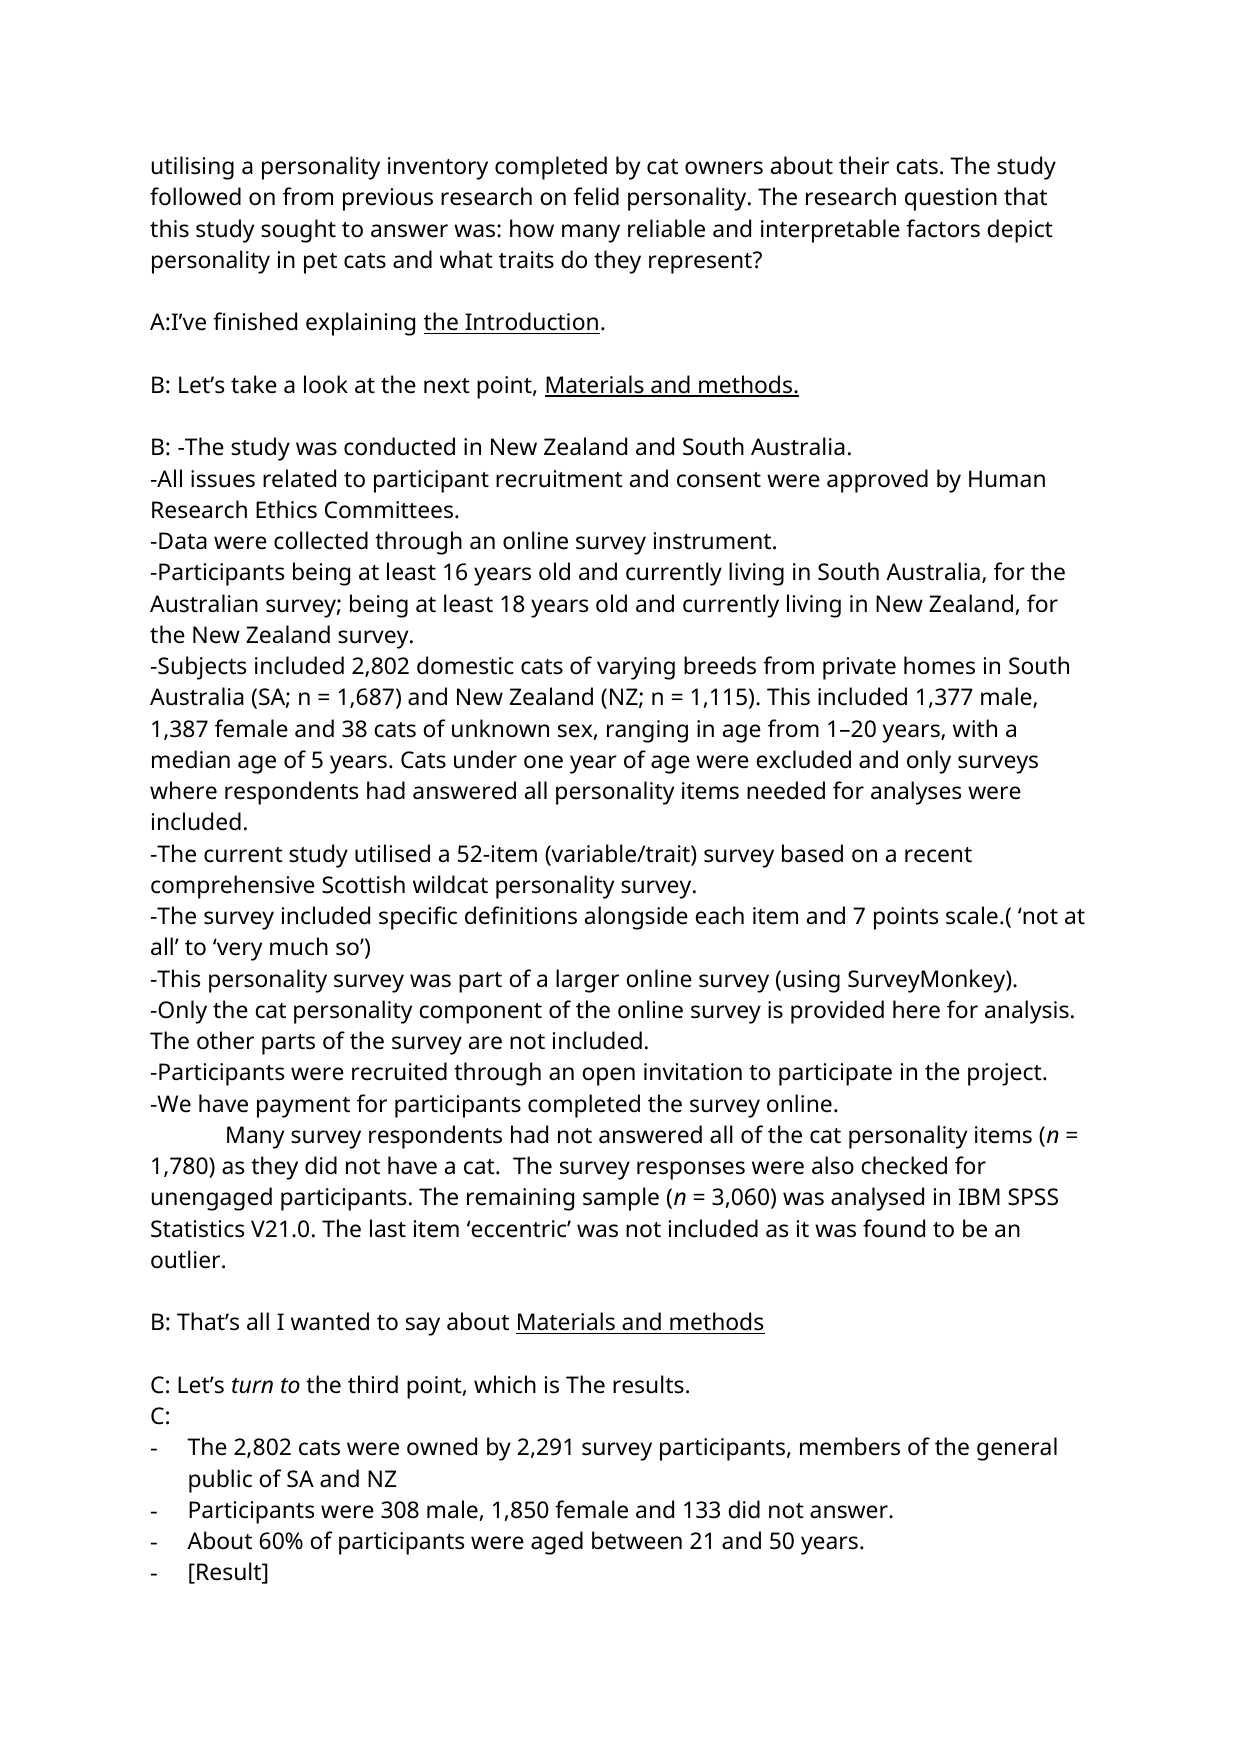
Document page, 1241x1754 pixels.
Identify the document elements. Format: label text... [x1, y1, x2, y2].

text -The survey included specific definitions alongside each item and 7 points scale.( ‘not at all’ to ‘very much so’) [150, 900, 1090, 962]
text -The current study utilised a 52-item (variable/trait) survey based on a recent comprehensive Scottish wildcat personality survey. [150, 837, 1090, 900]
text B: -The study was conducted in New Zealand and South Australia. [150, 431, 1090, 462]
text -We have payment for participants completed the survey online. [150, 1087, 1090, 1119]
text utilising a personality inventory completed by cat owners about their cats. The study followed on from previous research on felid personality. The research question that this study sought to answer was: how many reliable and interpretable factors depict personality in pet cats and what traits do they represent? [150, 150, 1090, 275]
text B: Let’s take a look at the next point, Materials and methods. [150, 337, 1090, 400]
text B: That’s all I wanted to say about Materials and methods [150, 1306, 1090, 1337]
text -Participants being at least 16 years old and currently living in South Australia, for the Australian survey; being at least 18 years old and currently living in New Zealand, for the New Zealand survey. [150, 556, 1090, 650]
text Many survey respondents had not answered all of the cat personality items (n = 1,780) as they did not have a cat. The survey responses were also checked for unengaged participants. The remaining sample (n = 3,060) was analysed in IBM SPSS Statistics V21.0. The last item ‘eccentric’ was not included as it was found to be an outlier. [150, 1119, 1090, 1275]
text -Subjects included 2,802 domestic cats of varying breeds from private homes in South Australia (SA; n = 1,687) and New Zealand (NZ; n = 1,115). This included 1,377 male, 1,387 female and 38 cats of unknown sex, ranging in age from 1–20 years, with a median age of 5 years. Cats under one year of age were excluded and only surveys where respondents had answered all personality items needed for analyses were included. [150, 650, 1090, 837]
list About 60% of participants were aged between 21 and 50 years. [150, 1525, 1090, 1556]
text C: [150, 1400, 1090, 1431]
text -All issues related to participant recruitment and consent were approved by Human Research Ethics Committees. [150, 462, 1090, 525]
text -Data were collected through an online survey instrument. [150, 525, 1090, 556]
list [Result] [150, 1556, 1090, 1587]
list The 2,802 cats were owned by 2,291 survey participants, members of the general public of SA and NZ [150, 1431, 1090, 1494]
list Participants were 308 male, 1,850 female and 133 did not answer. [150, 1494, 1090, 1525]
text -Only the cat personality component of the online survey is provided here for analysis. The other parts of the survey are not included. [150, 994, 1090, 1056]
text A:I’ve finished explaining the Introduction. [150, 306, 1090, 337]
text -Participants were recruited through an open invitation to participate in the project. [150, 1056, 1090, 1087]
text -This personality survey was part of a larger online survey (using SurveyMonkey). [150, 962, 1090, 994]
text C: Let’s turn to the third point, which is The results. [150, 1369, 1090, 1400]
